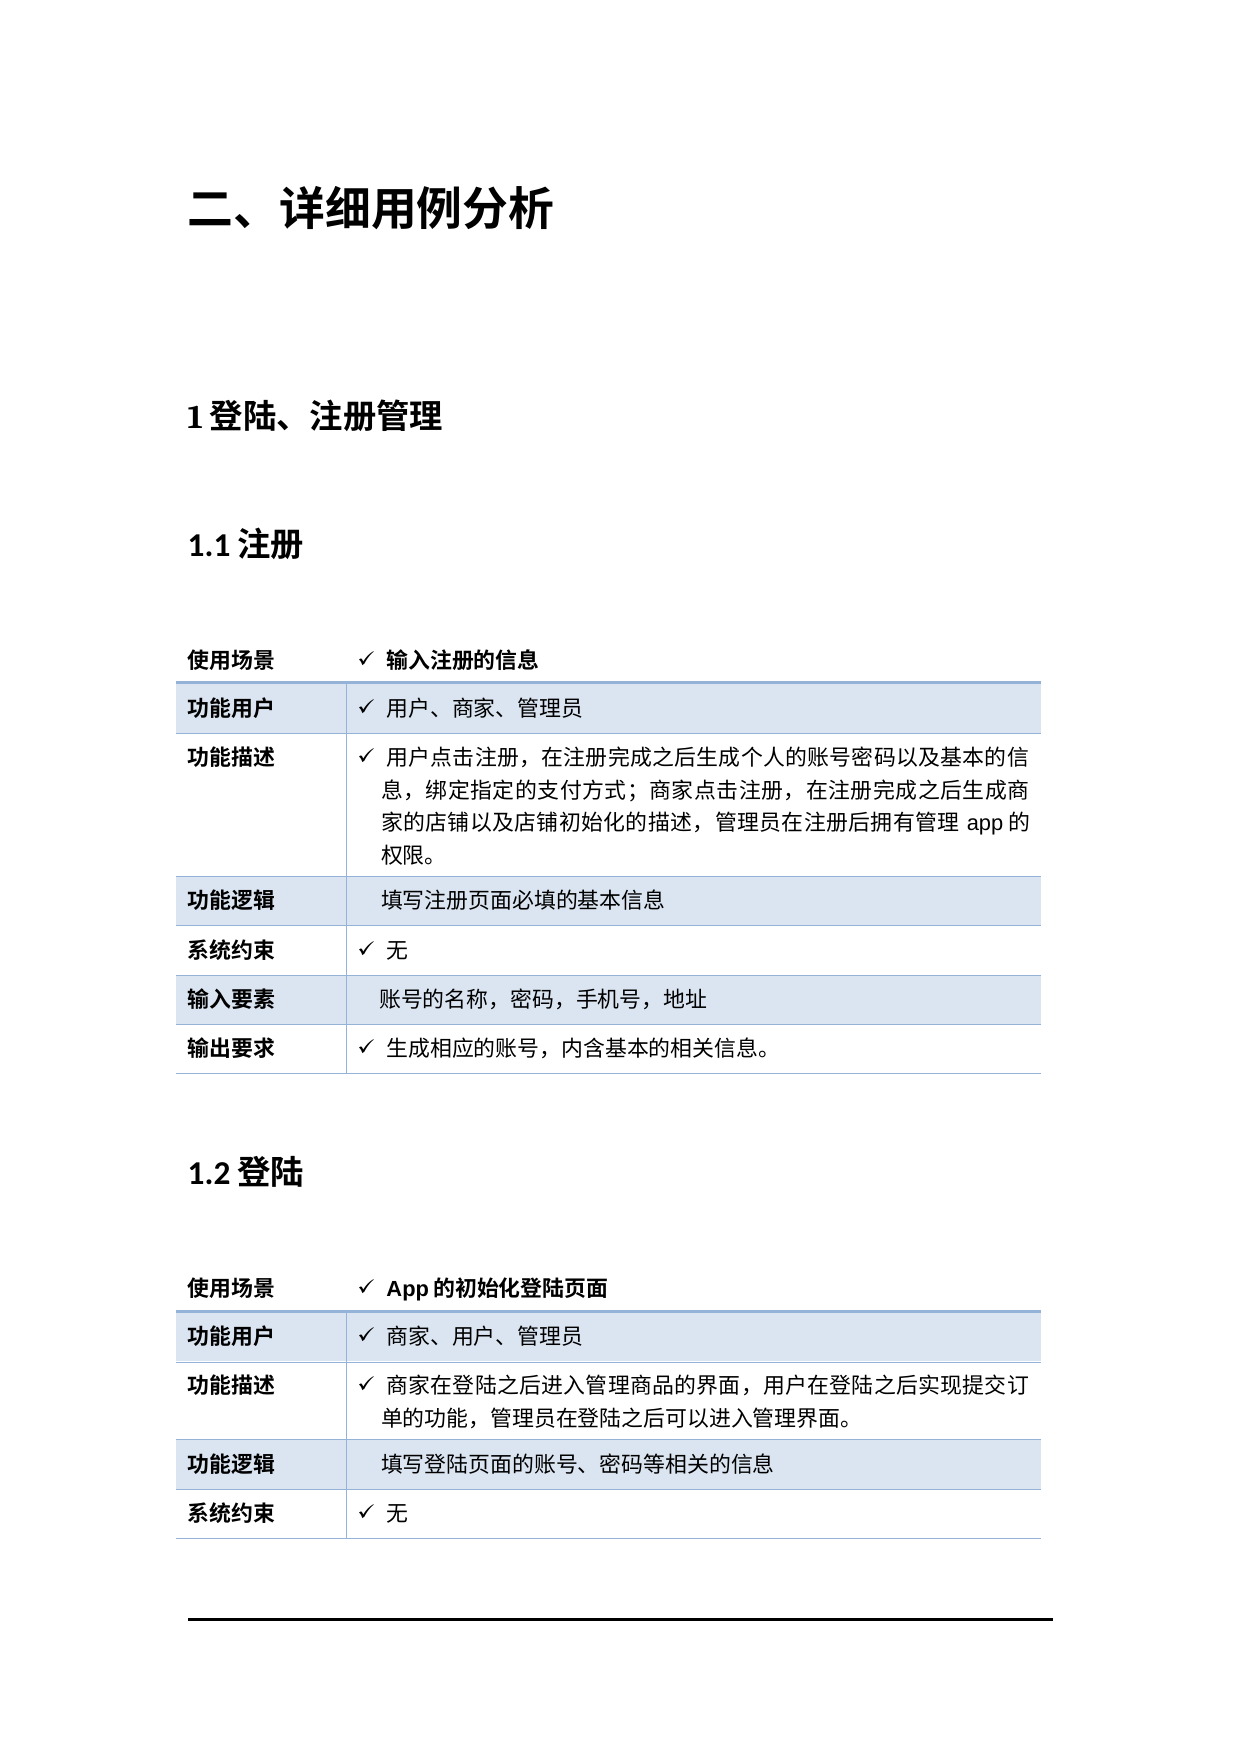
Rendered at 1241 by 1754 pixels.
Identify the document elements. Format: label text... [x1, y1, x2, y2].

table_cell 系统约束 [176, 1490, 346, 1538]
table_header 使用场景 [176, 1265, 346, 1309]
table_cell 功能逻辑 [176, 1440, 346, 1489]
table_cell 功能用户 [176, 1313, 346, 1361]
table_cell 填写注册页面必填的基本信息 [347, 877, 1041, 925]
table_cell 用户、商家、管理员 [347, 684, 1041, 733]
table_cell 商家在登陆之后进入管理商品的界面，用户在登陆之后实现提交订单的功能，管理员在登陆之后可以进入管理界面。 [347, 1363, 1041, 1439]
table_cell 输出要求 [176, 1025, 346, 1073]
table_cell 生成相应的账号，内含基本的相关信息。 [347, 1025, 1041, 1073]
table_cell 功能逻辑 [176, 877, 346, 925]
table_header 使用场景 [176, 636, 346, 681]
table_cell 账号的名称，密码，手机号，地址 [347, 976, 1041, 1024]
table_cell 功能用户 [176, 684, 346, 733]
table_cell 输入要素 [176, 976, 346, 1024]
table_cell 无 [347, 1490, 1041, 1538]
table_header 输入注册的信息 [346, 636, 1041, 681]
table_cell 填写登陆页面的账号、密码等相关的信息 [347, 1440, 1041, 1489]
subtitle 二、详细用例分析 [187, 156, 1053, 254]
table_cell 系统约束 [176, 926, 346, 975]
table_header App的初始化登陆页面 [346, 1265, 1041, 1309]
subtitle 1.1注册 [187, 509, 1053, 574]
table_cell 商家、用户、管理员 [347, 1313, 1041, 1361]
table_cell 功能描述 [176, 1363, 346, 1439]
table_cell 功能描述 [176, 734, 346, 876]
subtitle 1登陆、注册管理 [187, 382, 1053, 447]
table_cell 无 [347, 926, 1041, 975]
table_cell 用户点击注册，在注册完成之后生成个人的账号密码以及基本的信息，绑定指定的支付方式；商家点击注册，在注册完成之后生成商家的店铺以及店铺初始化的描述，管理员在注册后拥有管理app的权限。 [347, 734, 1041, 876]
subtitle 1.2登陆 [187, 1137, 1053, 1202]
